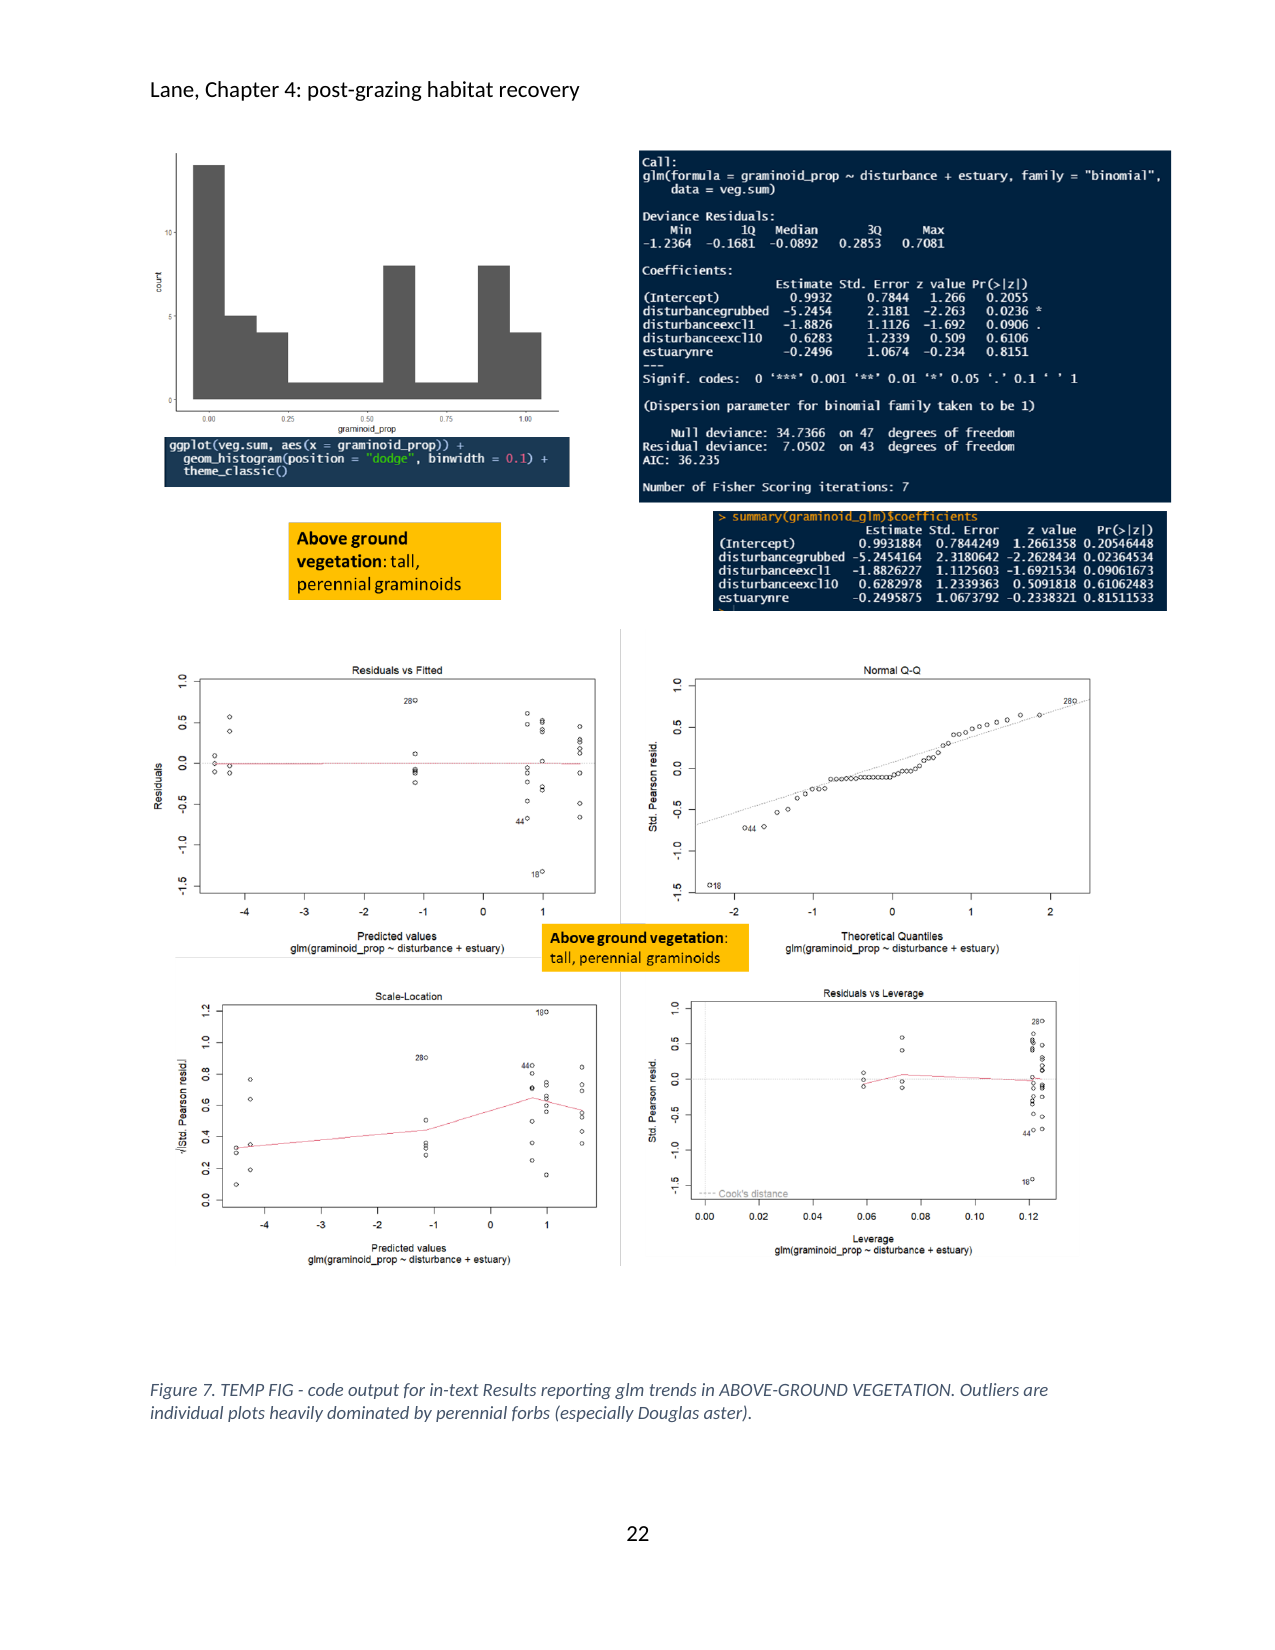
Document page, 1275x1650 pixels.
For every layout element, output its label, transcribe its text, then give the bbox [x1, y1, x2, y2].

picture [150, 150, 1172, 611]
picture [150, 629, 1114, 1266]
text Figure 7. TEMP FIG - code output for in-text Results reporting glm trends in ABOVE-GROUND VEGETATION. Outliers are individual plots heavily dominated by perennial forbs (especially Douglas aster). [150, 1378, 1125, 1424]
